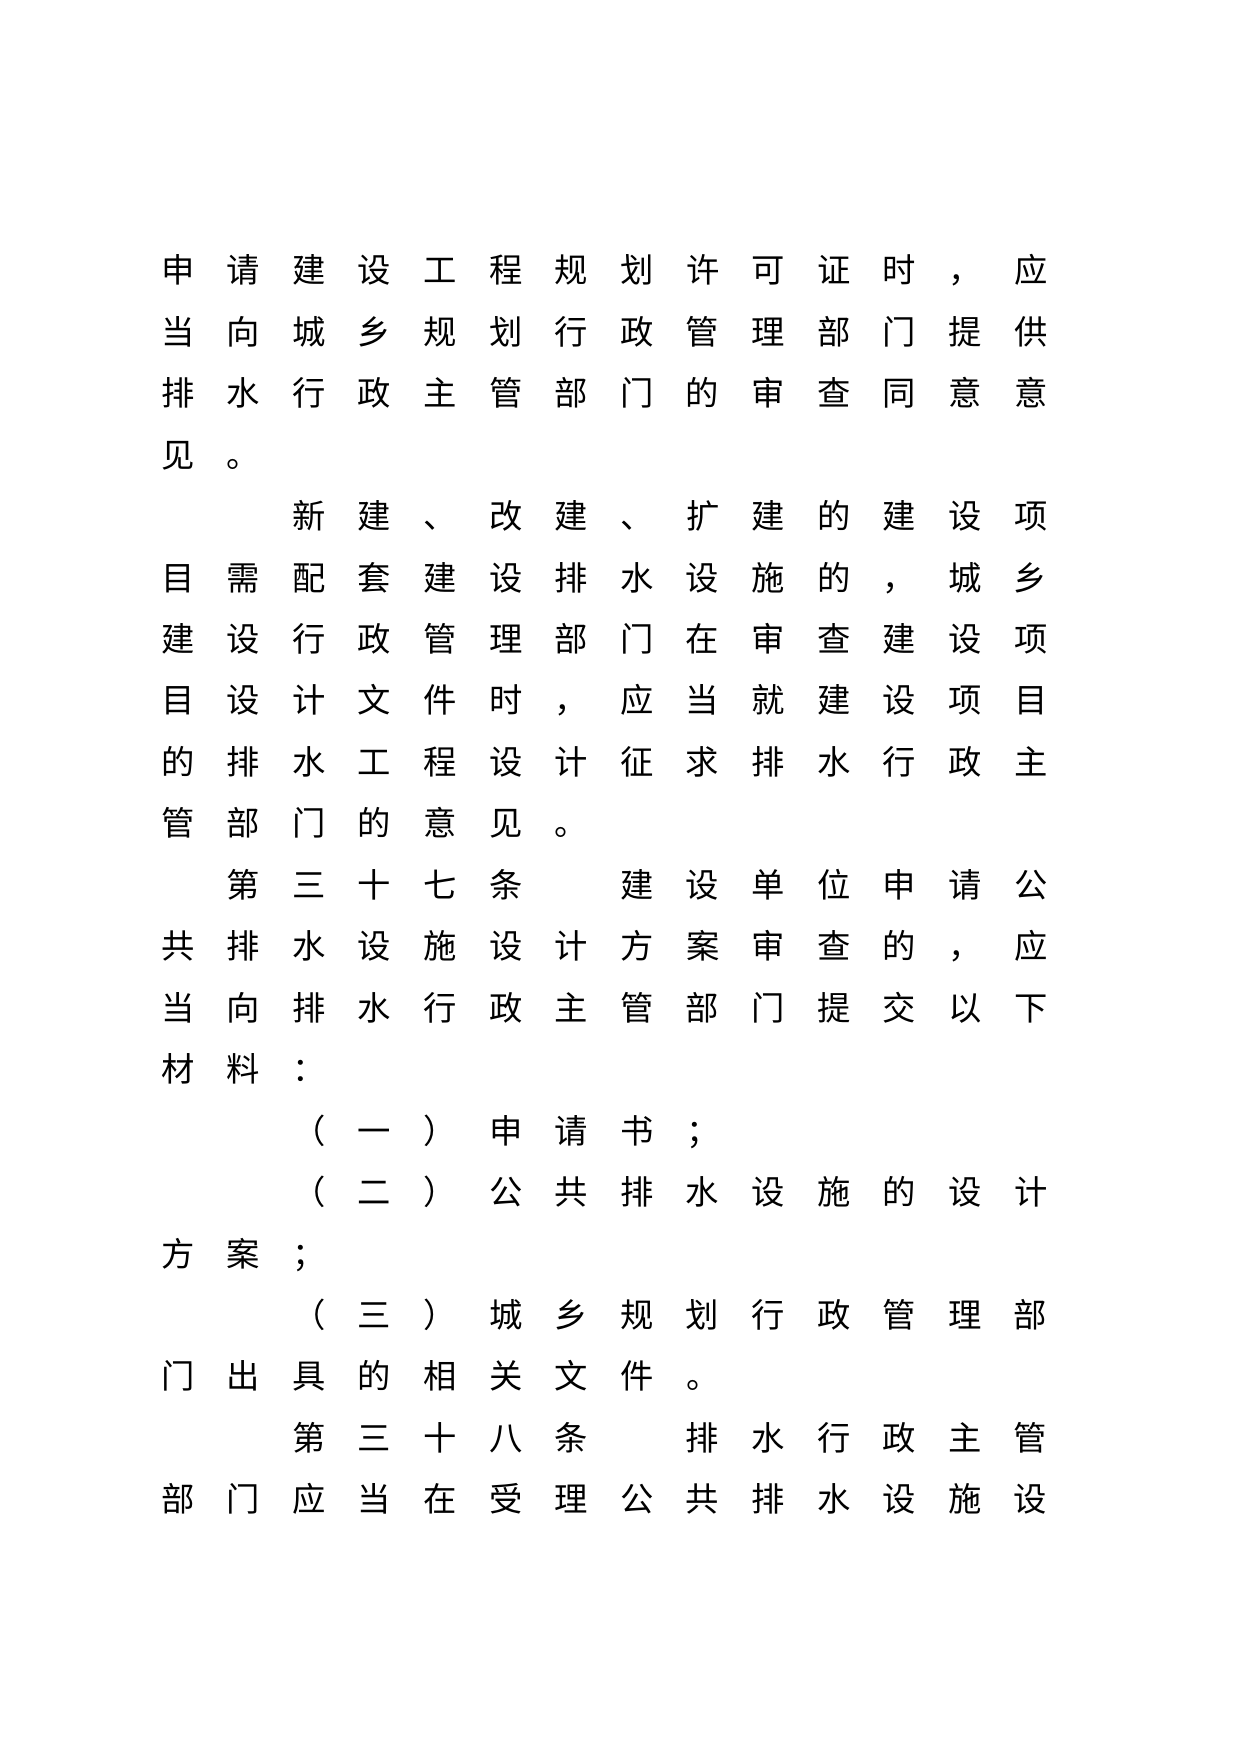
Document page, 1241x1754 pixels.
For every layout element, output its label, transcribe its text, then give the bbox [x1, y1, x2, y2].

text 第三十七条 建设单位申请公共排水设施设计方案审查的，应当向排水行政主管部门提交以下材料： [161, 852, 1079, 1098]
text （二）公共排水设施的设计方案； [161, 1159, 1079, 1282]
text （一）申请书； [161, 1098, 1079, 1159]
text （三）城乡规划行政管理部门出具的相关文件。 [161, 1282, 1079, 1405]
text 新建、改建、扩建的建设项目需配套建设排水设施的，城乡建设行政管理部门在审查建设项目设计文件时，应当就建设项目的排水工程设计征求排水行政主管部门的意见。 [161, 483, 1079, 852]
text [161, 237, 1079, 483]
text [161, 1405, 1079, 1528]
